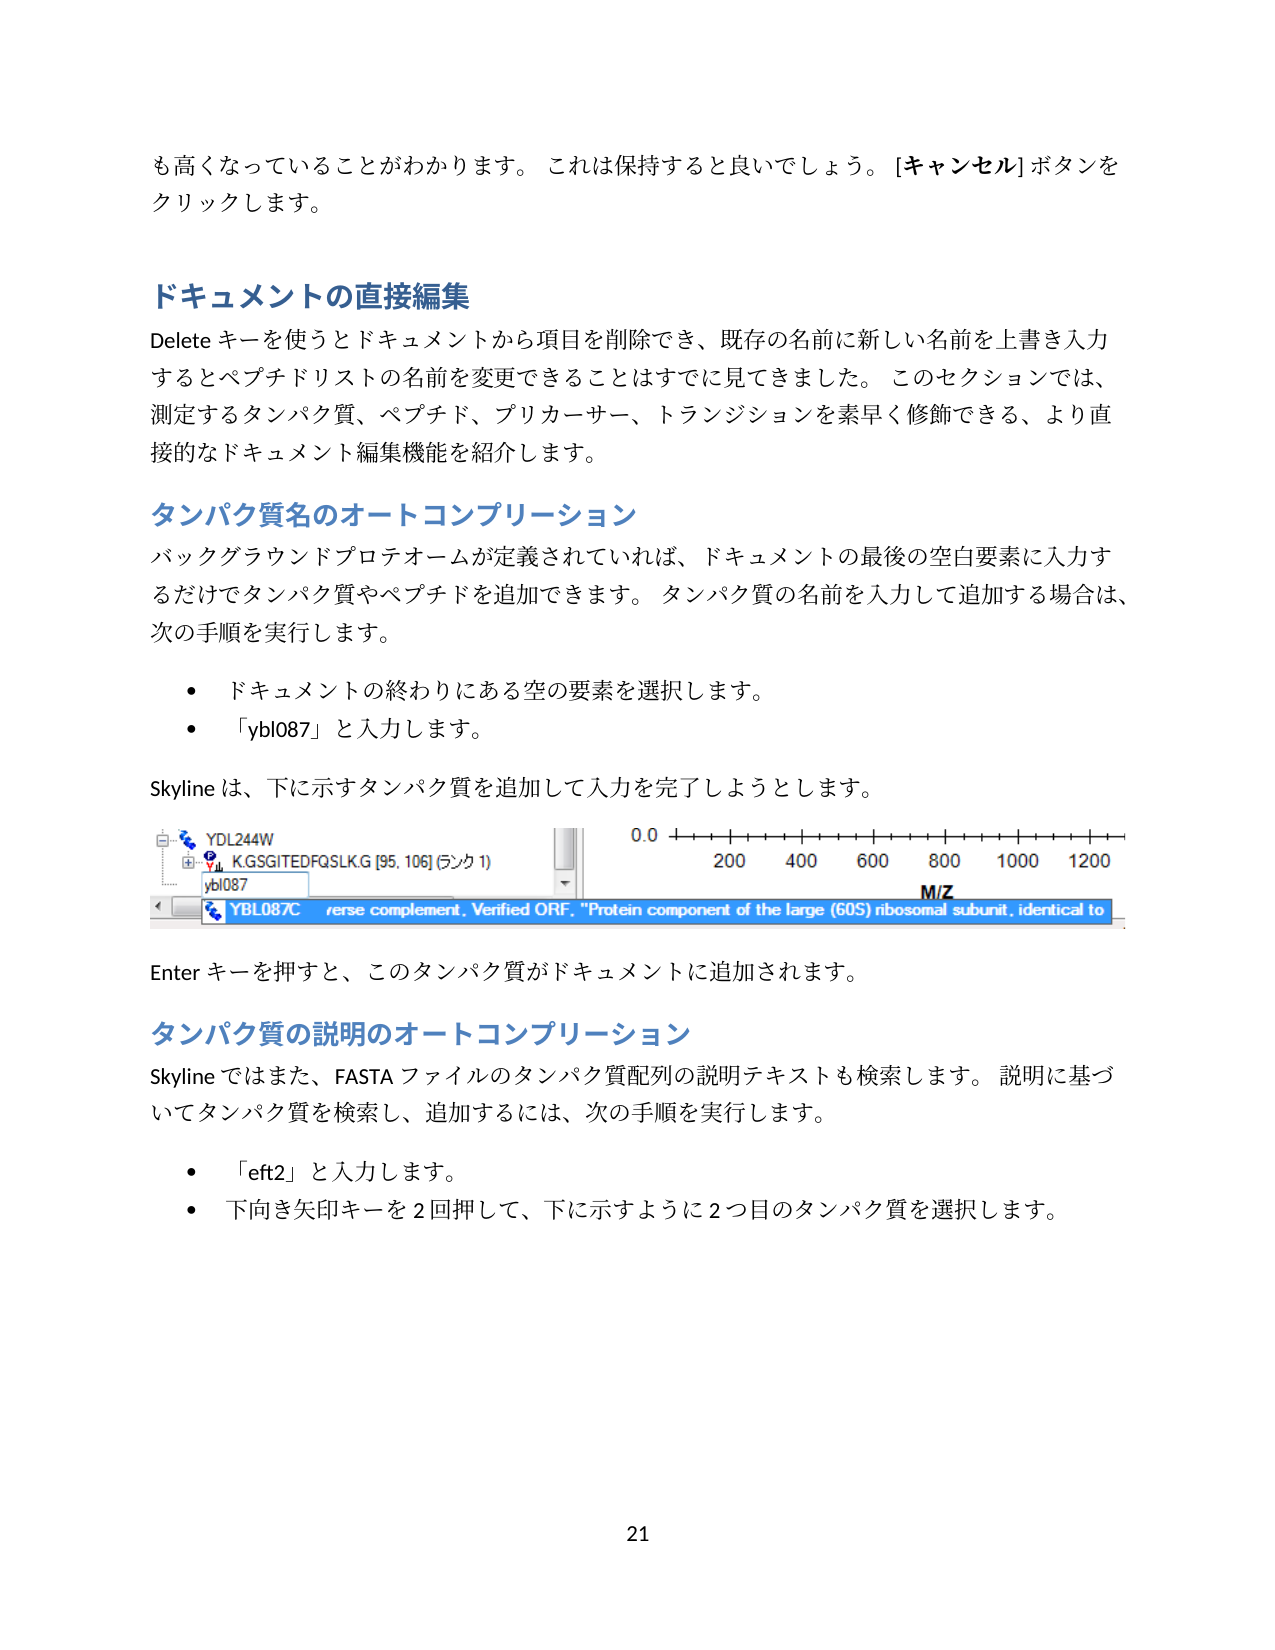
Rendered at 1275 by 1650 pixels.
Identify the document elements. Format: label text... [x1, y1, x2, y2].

text Deleteキーを使うとドキュメントから項目を削除でき、既存の名前に新しい名前を上書き入力するとペプチドリストの名前を変更できることはすでに見てきました。 このセクションでは、測定するタンパク質、ペプチド、プリカーサー、トランジションを素早く修飾できる、より直接的なドキュメント編集機能を紹介します。 [150, 322, 1125, 468]
picture [150, 828, 1125, 929]
subtitle タンパク質名のオートコンプリーション [150, 494, 1125, 533]
list ドキュメントの終わりにある空の要素を選択します。 [187, 673, 1125, 706]
list 「eft2」と入力します。 [187, 1154, 1125, 1187]
text バックグラウンドプロテオームが定義されていれば、ドキュメントの最後の空白要素に入力するだけでタンパク質やペプチドを追加できます。 タンパク質の名前を入力して追加する場合は、次の手順を実行します。 [150, 539, 1125, 648]
text Skylineではまた、FASTAファイルのタンパク質配列の説明テキストも検索します。 説明に基づいてタンパク質を検索し、追加するには、次の手順を実行します。 [150, 1058, 1125, 1128]
text Skylineは、下に示すタンパク質を追加して入力を完了しようとします。 [150, 770, 1125, 803]
list 下向き矢印キーを2回押して、下に示すように2つ目のタンパク質を選択します。 [187, 1192, 1125, 1225]
subtitle タンパク質の説明のオートコンプリーション [150, 1013, 1125, 1052]
subtitle ドキュメントの直接編集 [150, 273, 1125, 316]
list 「ybl087」と入力します。 [187, 711, 1125, 744]
text Enterキーを押すと、このタンパク質がドキュメントに追加されます。 [150, 954, 1125, 987]
text 今度は、新しい最後のタンパク質にもこれと同じ手順を実行します。 このタンパク質に選択された1つのペプチドは複数 (この場合は4つ) のタンパク質にマップできますが、今回は類似度も高くなっていることがわかります。 これは保持すると良いでしょう。 [キャンセル] ボタンをクリックします。 [150, 148, 1125, 218]
